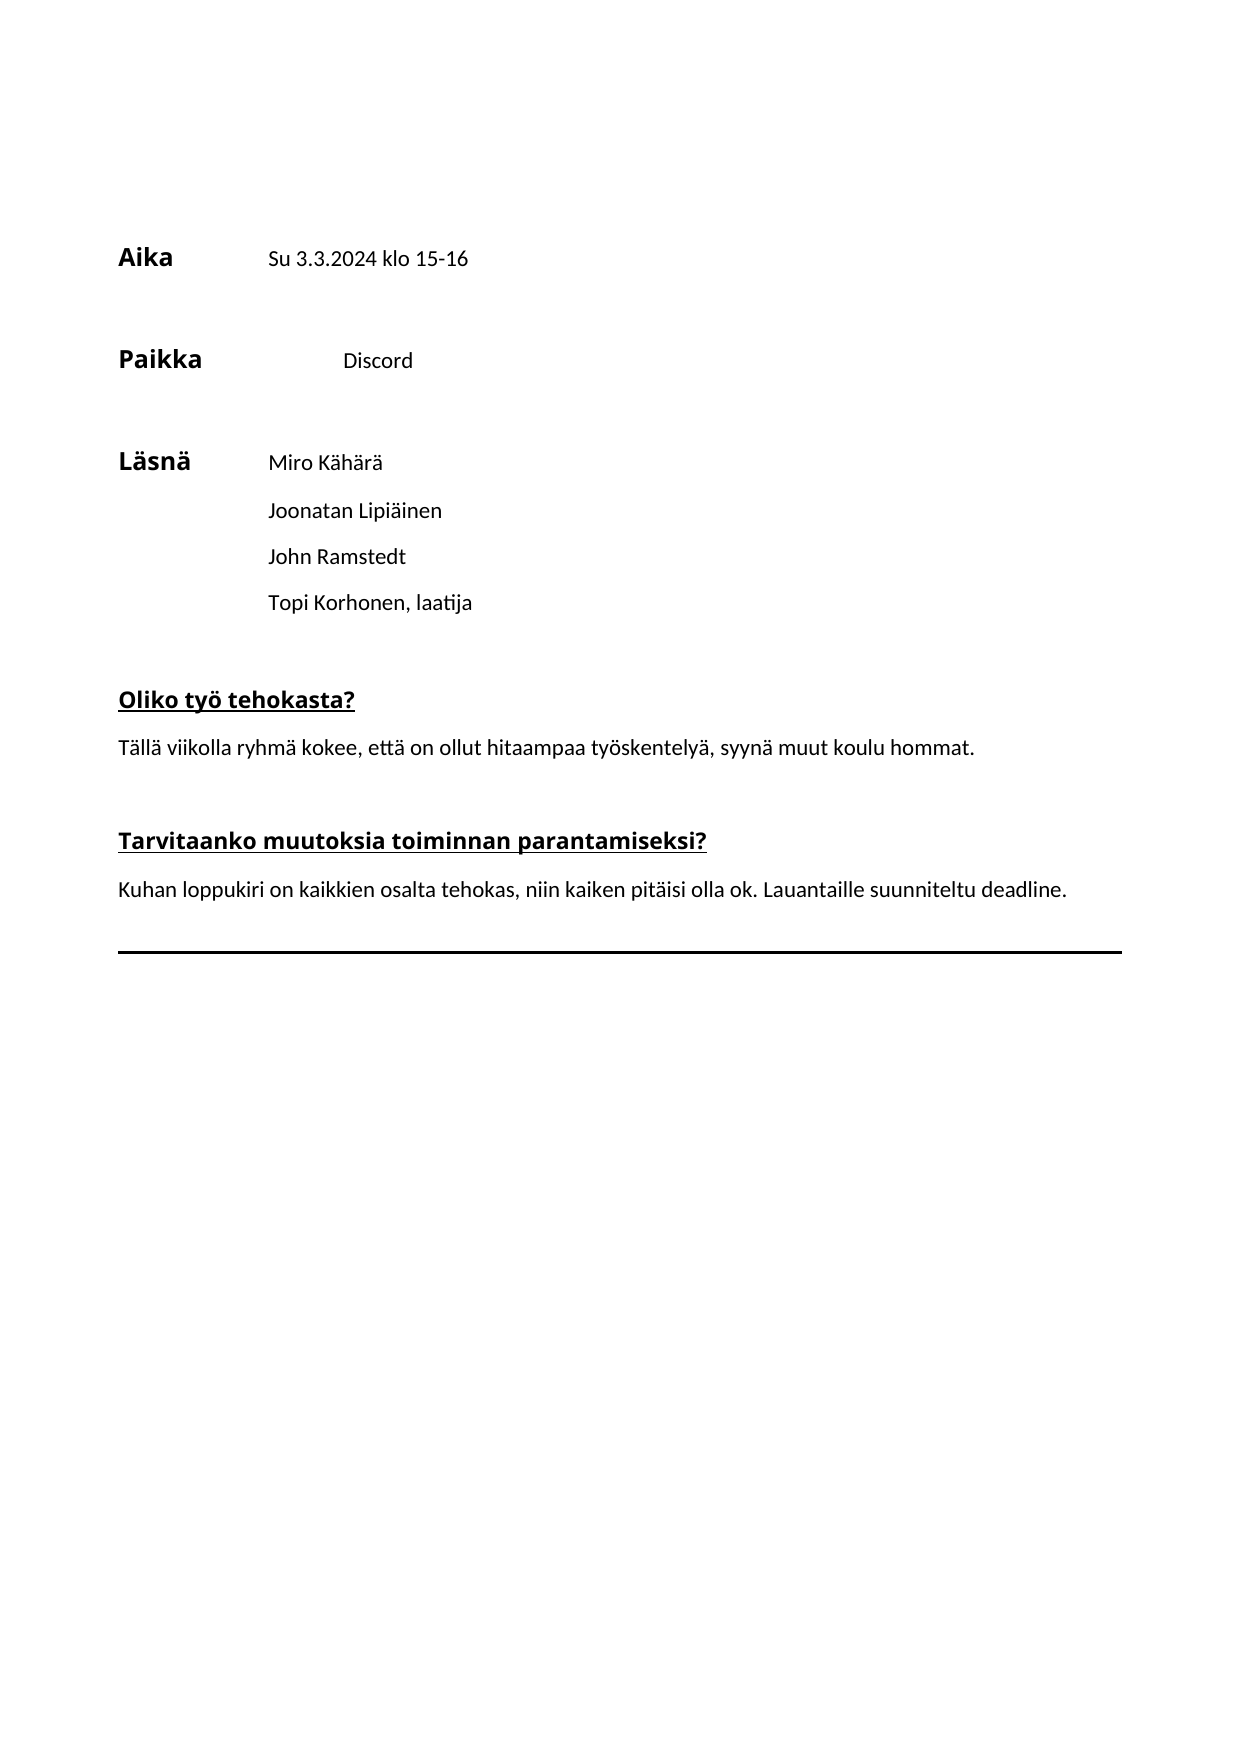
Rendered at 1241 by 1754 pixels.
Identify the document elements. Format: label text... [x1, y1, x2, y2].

text John Ramstedt [118, 542, 1122, 570]
text Paikka Discord [118, 342, 1122, 376]
text Kuhan loppukiri on kaikkien osalta tehokas, niin kaiken pitäisi olla ok. Lauantaille suunniteltu deadline. [118, 875, 1122, 903]
text Aika Su 3.3.2024 klo 15-16 [118, 240, 1122, 274]
text Oliko työ tehokasta? [118, 684, 1122, 715]
text Topi Korhonen, laatija [118, 588, 1122, 616]
text Tarvitaanko muutoksia toiminnan parantamiseksi? [118, 825, 1122, 856]
text Tällä viikolla ryhmä kokee, että on ollut hitaampaa työskentelyä, syynä muut koulu hommat. [118, 733, 1122, 761]
text Joonatan Lipiäinen [118, 496, 1122, 524]
text Läsnä Miro Kähärä [118, 443, 1122, 477]
